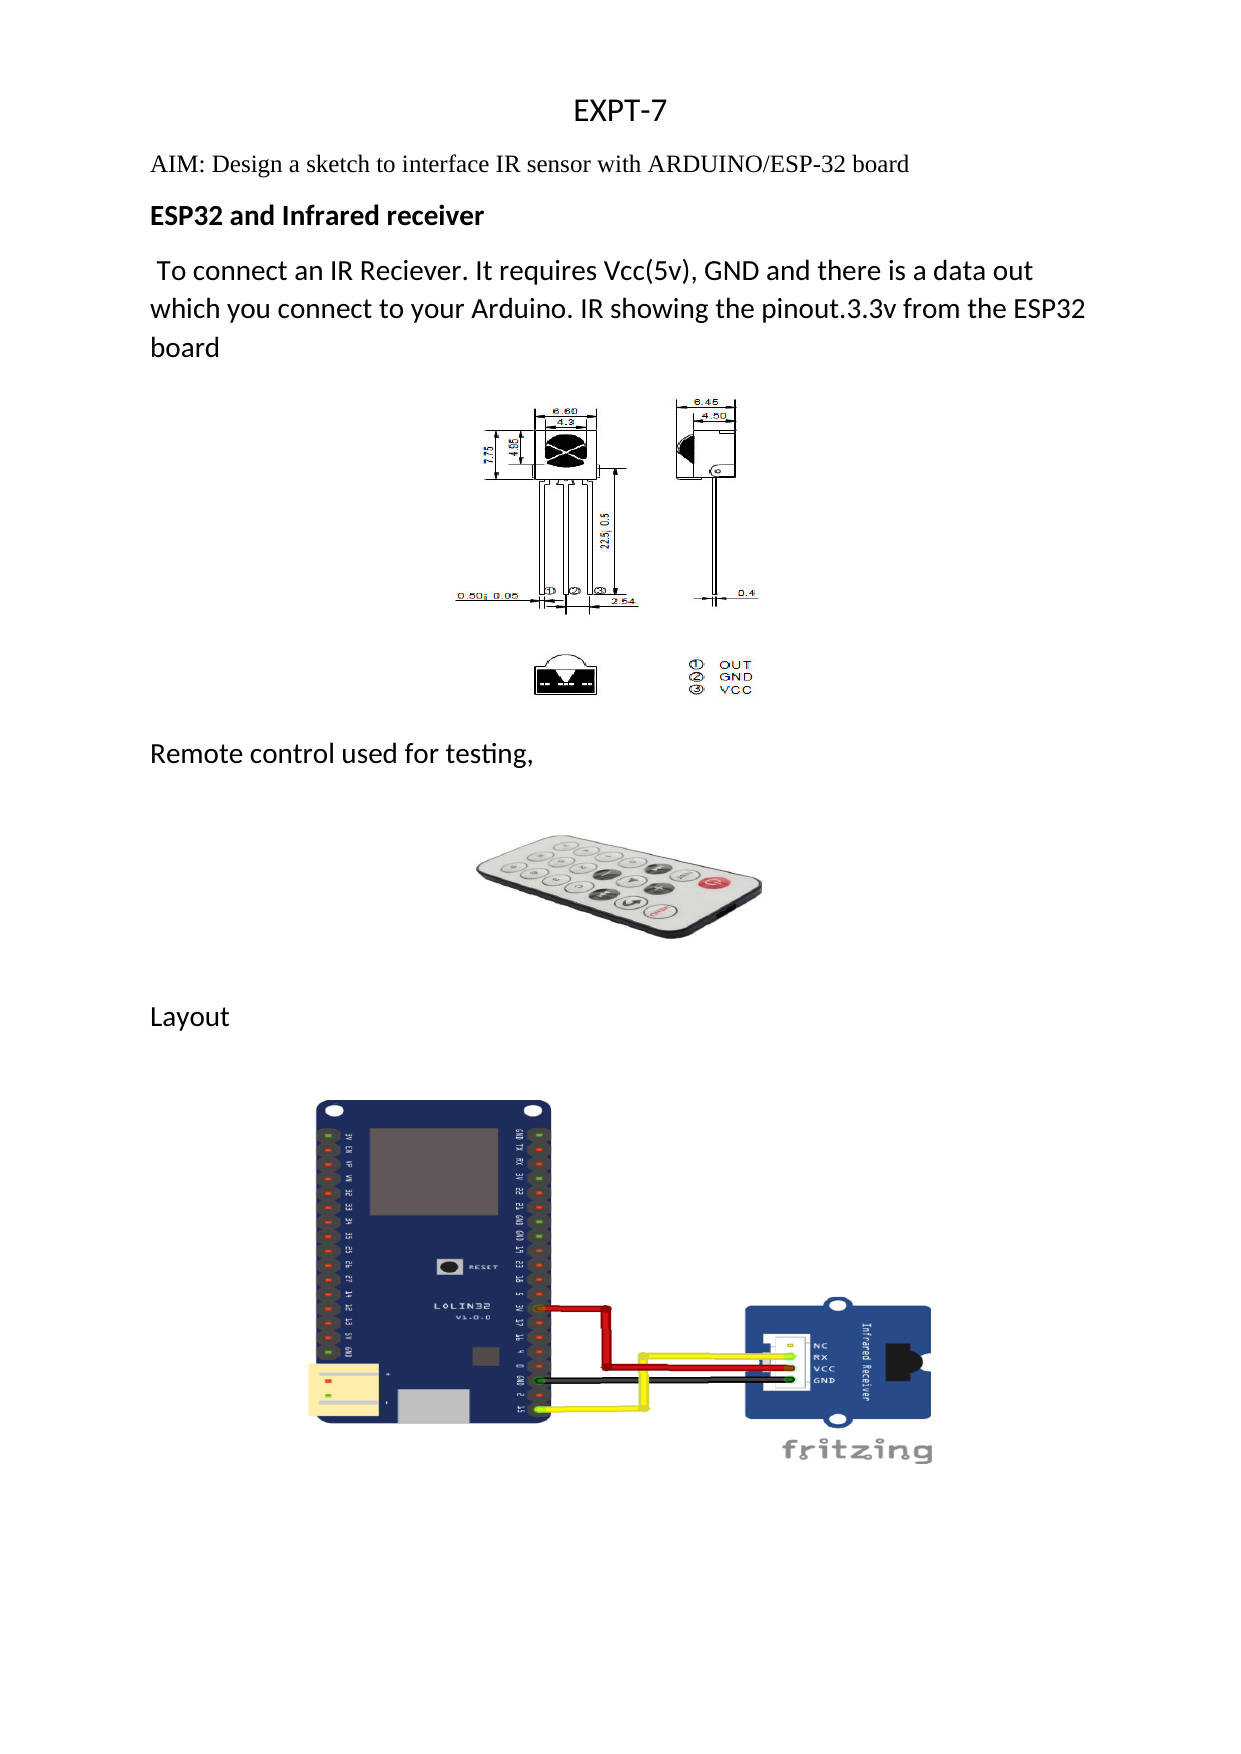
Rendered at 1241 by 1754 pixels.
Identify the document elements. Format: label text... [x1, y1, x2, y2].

text EXPT-7 [150, 89, 1090, 129]
text AIM: Design a sketch to interface IR sensor with ARDUINO/ESP-32 board [150, 149, 1090, 178]
text Layout [150, 998, 1090, 1034]
picture [443, 789, 797, 980]
text To connect an IR Reciever. It requires Vcc(5v), GND and there is a data out which you connect to your Arduino. IR showing the pinout.3.3v from the ESP32 board [150, 252, 1090, 364]
text ESP32 and Infrared receiver [150, 197, 1090, 233]
picture [308, 1100, 932, 1464]
picture [442, 384, 798, 716]
text Remote control used for testing, [150, 735, 1090, 770]
